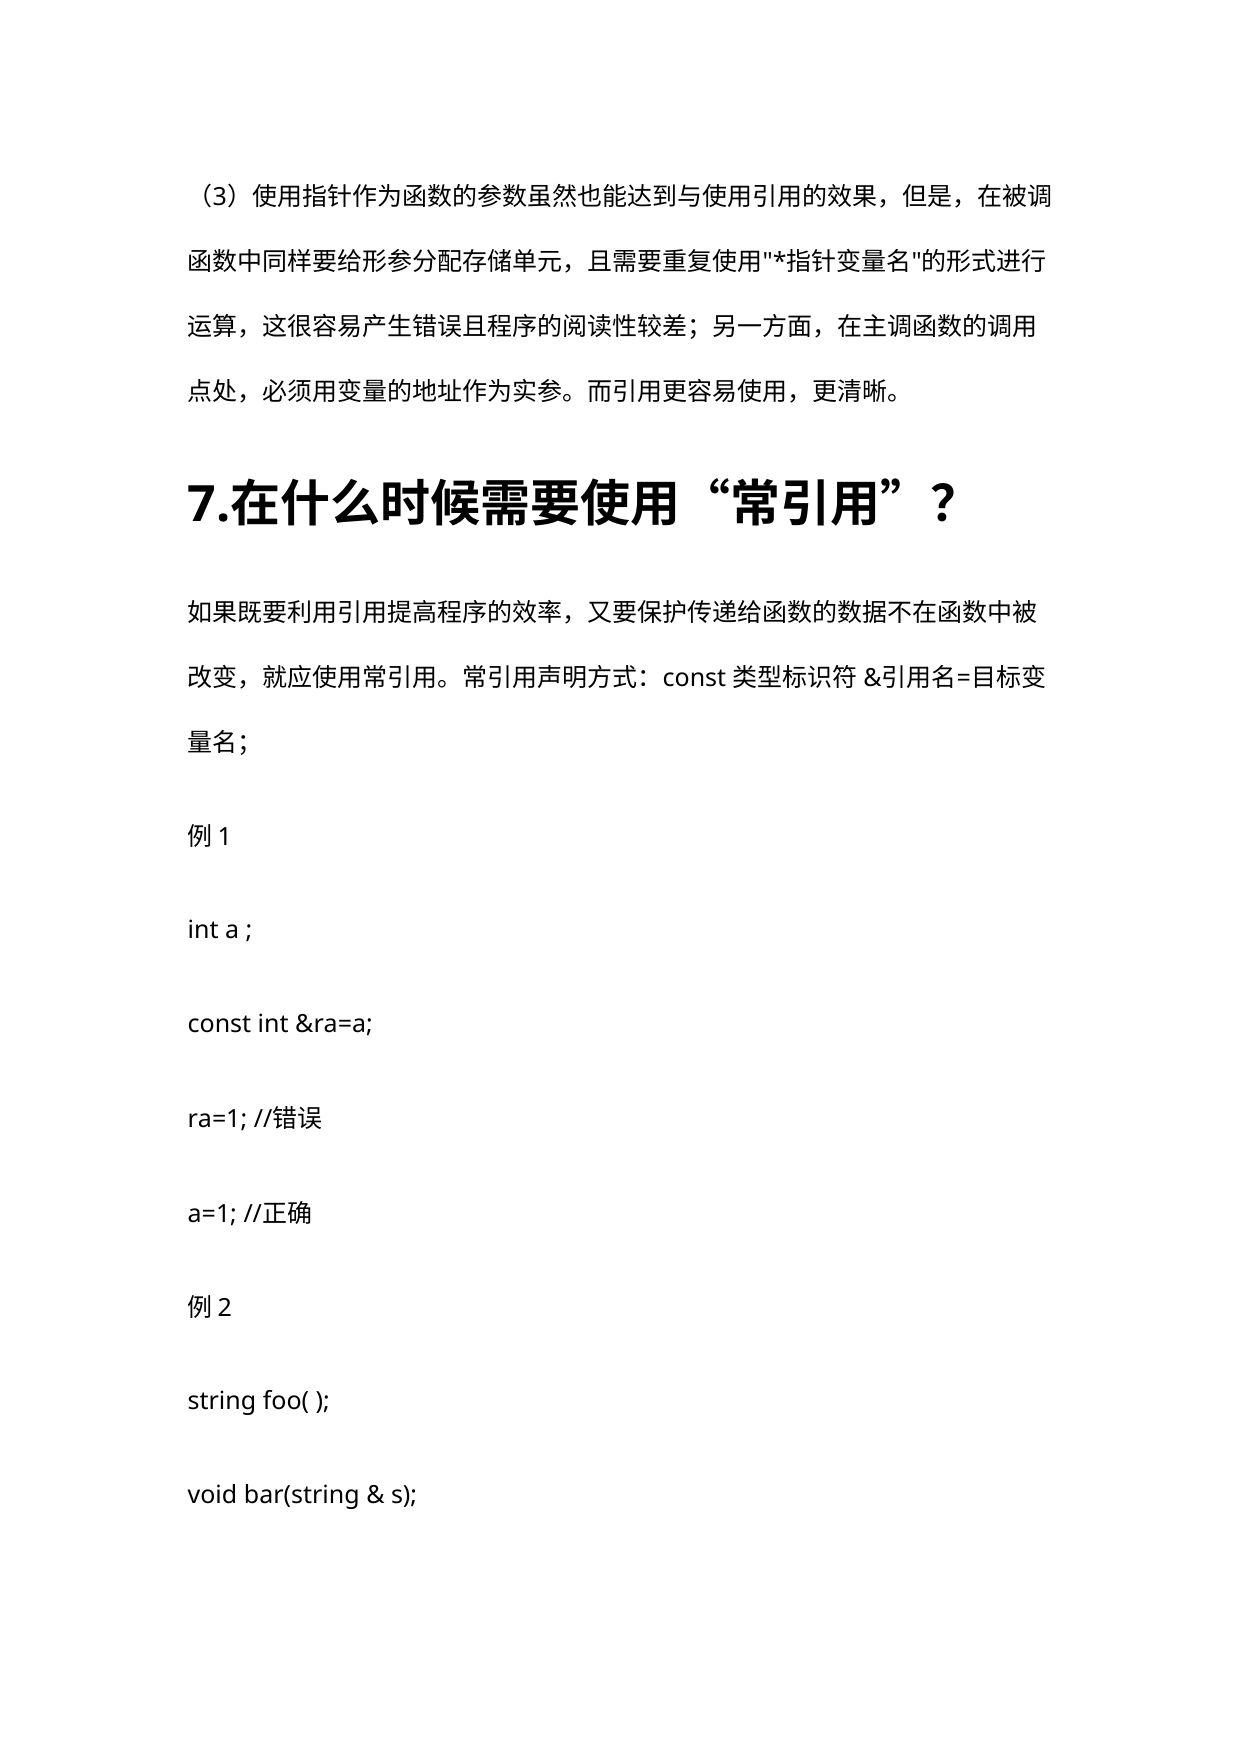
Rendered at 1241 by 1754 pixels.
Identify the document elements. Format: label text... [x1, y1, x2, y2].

text void bar(string & s); [187, 1461, 1053, 1526]
text const int &ra=a; [187, 990, 1053, 1055]
text （3）使用指针作为函数的参数虽然也能达到与使用引用的效果，但是，在被调函数中同样要给形参分配存储单元，且需要重复使用"*指针变量名"的形式进行运算，这很容易产生错误且程序的阅读性较差；另一方面，在主调函数的调用点处，必须用变量的地址作为实参。而引用更容易使用，更清晰。 [187, 162, 1053, 422]
text 例2 [187, 1273, 1053, 1338]
text 7.在什么时候需要使用“常引用”？ [187, 451, 1053, 549]
text ra=1; //错误 [187, 1084, 1053, 1149]
text 例1 [187, 802, 1053, 867]
text int a ; [187, 896, 1053, 961]
text string foo( ); [187, 1367, 1053, 1432]
text 如果既要利用引用提高程序的效率，又要保护传递给函数的数据不在函数中被改变，就应使用常引用。常引用声明方式：const 类型标识符 &引用名=目标变量名； [187, 578, 1053, 773]
text a=1; //正确 [187, 1179, 1053, 1244]
